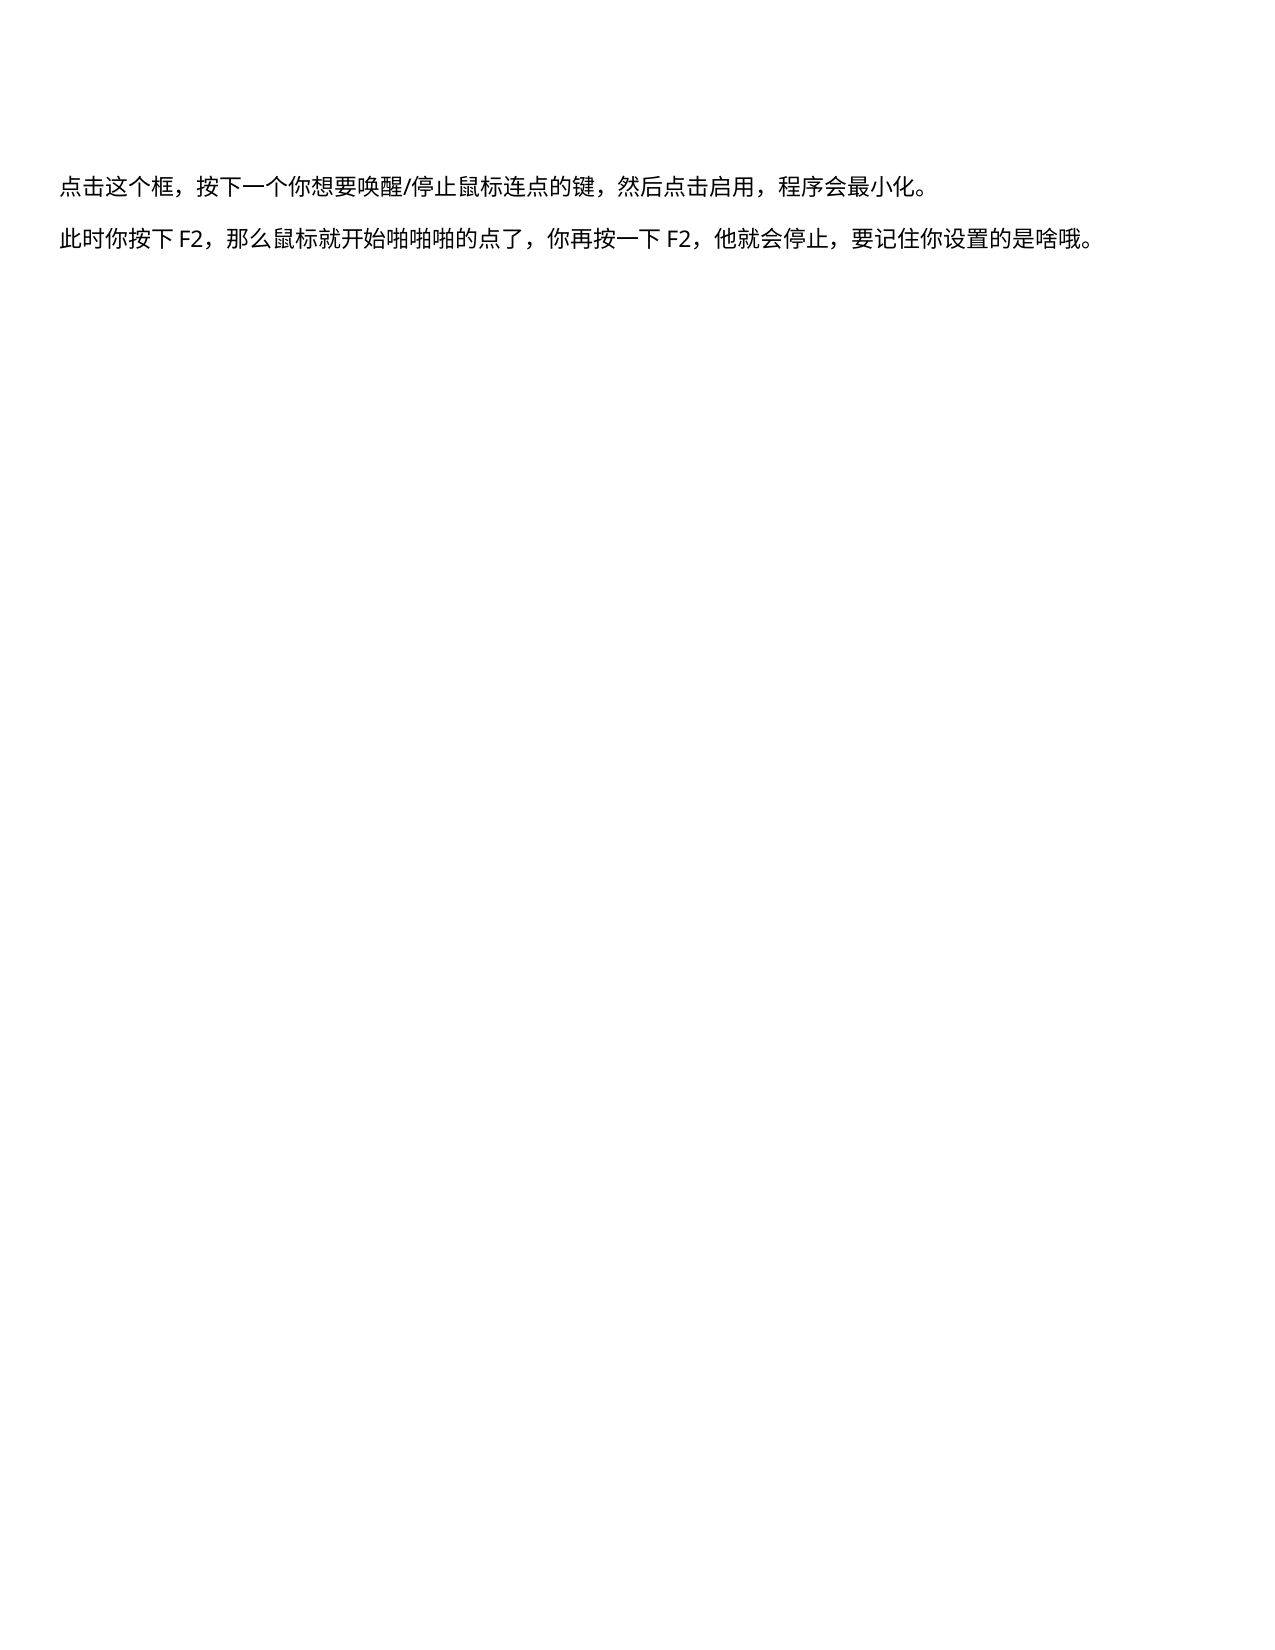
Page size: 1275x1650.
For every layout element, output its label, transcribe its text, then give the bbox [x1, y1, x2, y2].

text 点击这个框，按下一个你想要唤醒/停止鼠标连点的键，然后点击启用，程序会最小化。 [59, 168, 1216, 202]
text 此时你按下F2，那么鼠标就开始啪啪啪的点了，你再按一下F2，他就会停止，要记住你设置的是啥哦。 [59, 221, 1216, 254]
